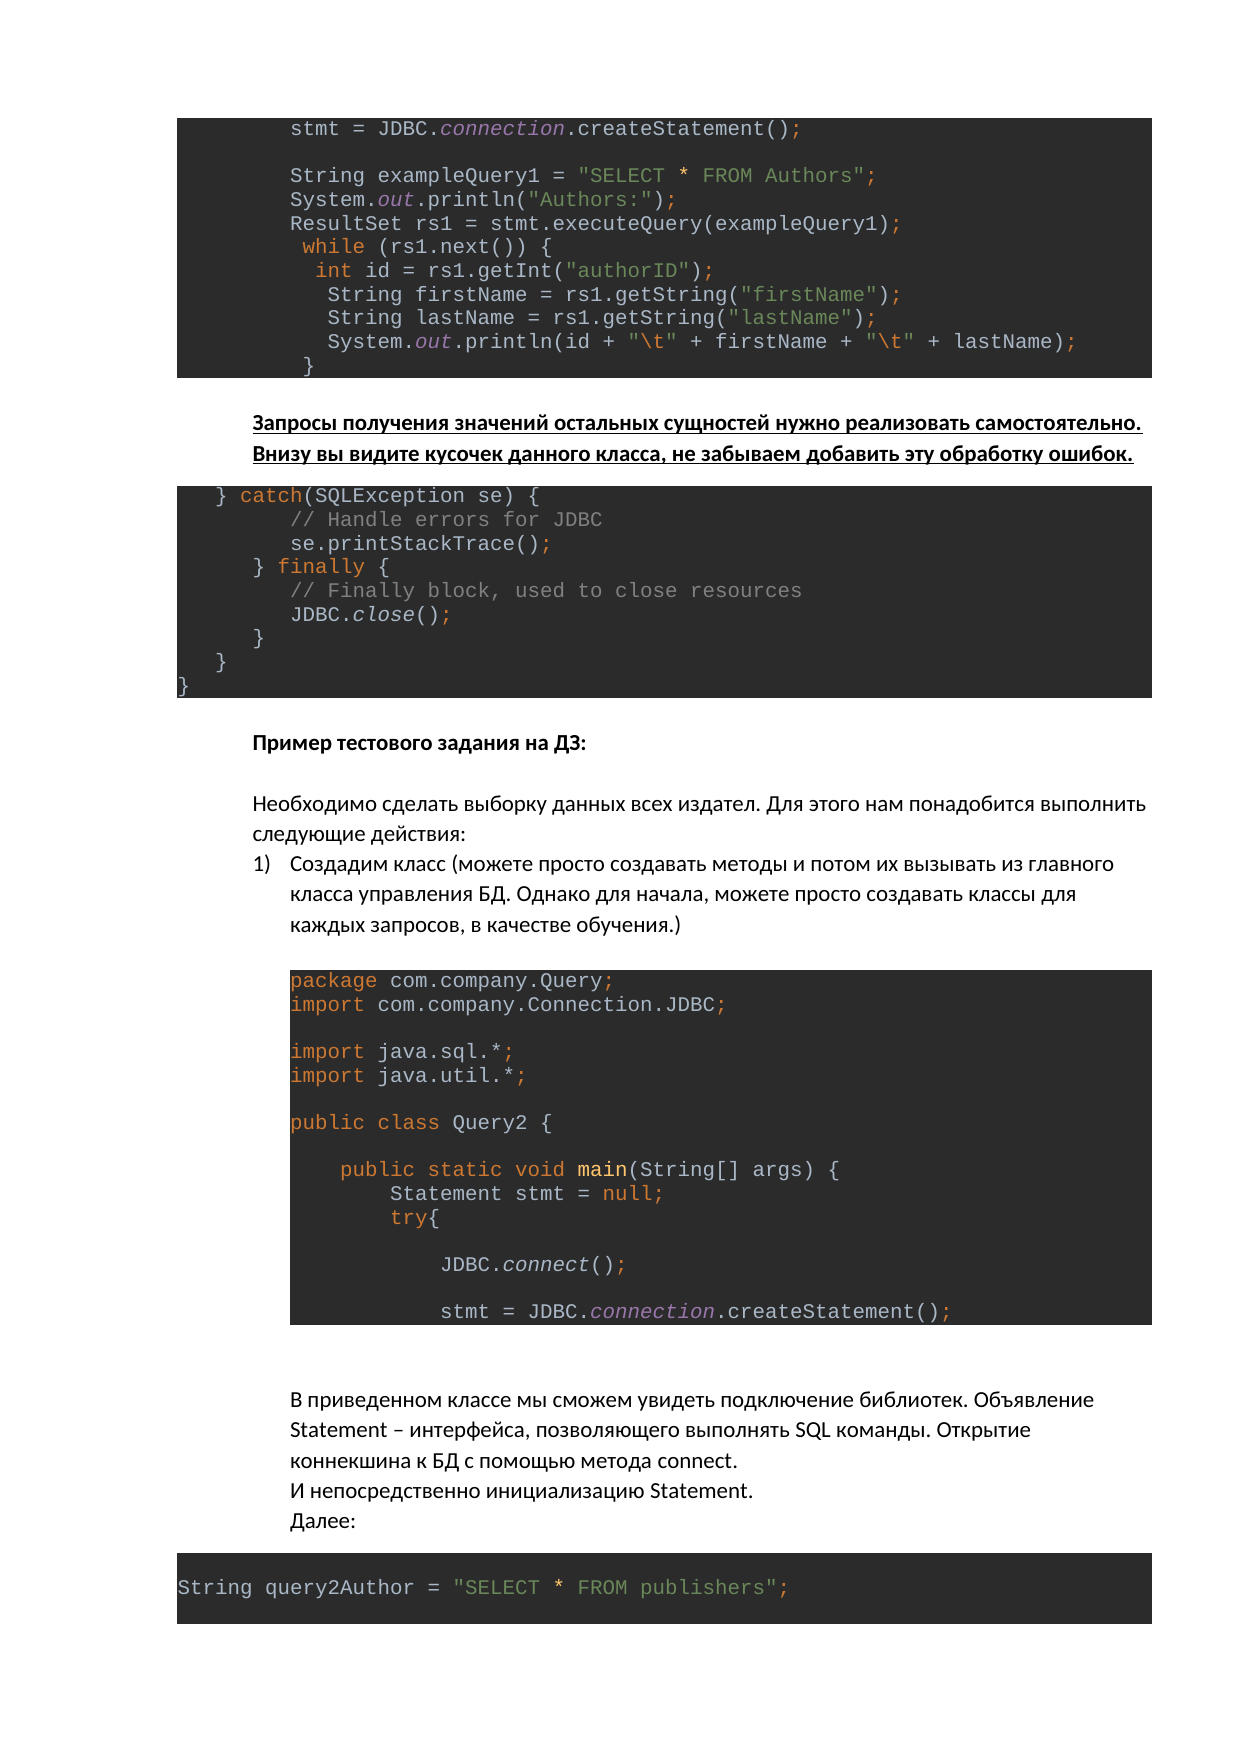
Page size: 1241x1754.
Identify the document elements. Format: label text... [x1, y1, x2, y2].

list Далее: [290, 1506, 1152, 1534]
list Создадим класс (можете просто создавать методы и потом их вызывать из главного класса управления БД. Однако для начала, можете просто создавать классы для каждых запросов, в качестве обучения.) [252, 849, 1152, 938]
list Пример тестового задания на ДЗ: [252, 728, 1152, 757]
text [177, 118, 1152, 378]
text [177, 1553, 1152, 1624]
text } catch(SQLException se) { // Handle errors for JDBC se.printStackTrace(); } finally { // Finally block, used to close resources JDBC.close(); } } } [177, 486, 1152, 698]
list package com.company.Query; import com.company.Connection.JDBC; import java.sql.*; import java.util.*; public class Query2 { public static void main(String[] args) { Statement stmt = null; try{ JDBC.connect(); stmt = JDBC.connection.createStatement(); [290, 970, 1152, 1325]
list Необходимо сделать выборку данных всех издател. Для этого нам понадобится выполнить следующие действия: [252, 789, 1152, 847]
list И непосредственно инициализацию Statement. [290, 1476, 1152, 1504]
list В приведенном классе мы сможем увидеть подключение библиотек. Объявление Statement – интерфейса, позволяющего выполнять SQL команды. Открытие коннекшина к БД с помощью метода connect. [290, 1385, 1152, 1474]
list Запросы получения значений остальных сущностей нужно реализовать самостоятельно. [252, 408, 1152, 436]
list Внизу вы видите кусочек данного класса, не забываем добавить эту обработку ошибок. [252, 439, 1152, 467]
